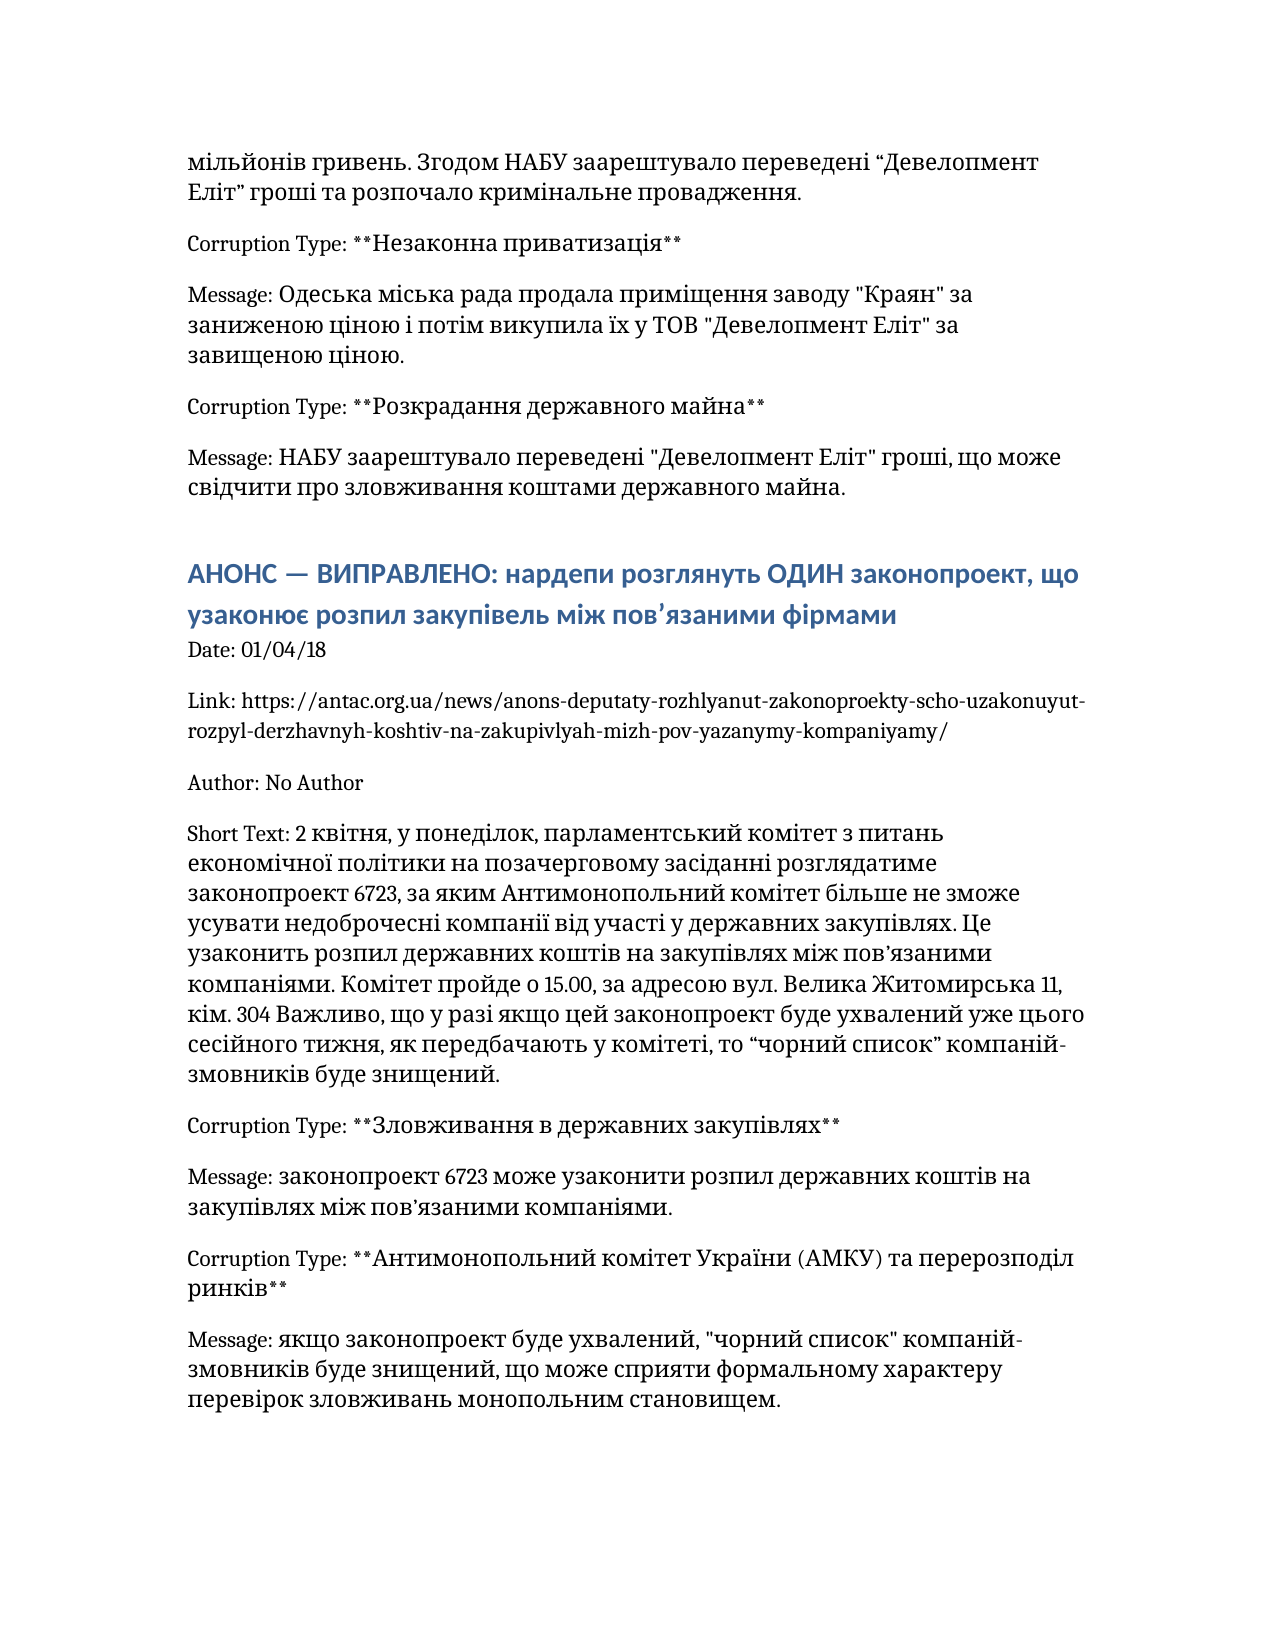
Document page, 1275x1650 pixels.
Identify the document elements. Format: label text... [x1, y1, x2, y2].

text Corruption Type: **Розкрадання державного майна** [187, 394, 1087, 420]
text Corruption Type: **Антимонопольний комітет України (АМКУ) та перерозподіл ринків** [187, 1245, 1087, 1302]
subtitle АНОНС — ВИПРАВЛЕНО: нардепи розглянуть ОДИН законопроект, що узаконює розпил закупівель між пов’язаними фірмами [187, 555, 1087, 632]
text Message: НАБУ заарештувало переведені "Девелопмент Еліт" гроші, що може свідчити про зловживання коштами державного майна. [187, 445, 1087, 501]
text Message: Одеська міська рада продала приміщення заводу "Краян" за заниженою ціною і потім викупила їх у ТОВ "Девелопмент Еліт" за завищеною ціною. [187, 282, 1087, 369]
text Short Text: 2 квітня, у понеділок, парламентський комітет з питань економічної політики на позачерговому засіданні розглядатиме законопроект 6723, за яким Антимонопольний комітет більше не зможе усувати недоброчесні компанії від участі у державних закупівлях. Це узаконить розпил державних коштів на закупівлях між пов’язаними компаніями. Комітет пройде о 15.00, за адресою вул. Велика Житомирська 11, кім. 304 Важливо, що у разі якщо цей законопроект буде ухвалений уже цього сесійного тижня, як передбачають у комітеті, то “чорний список” компаній-змовників буде знищений. [187, 820, 1087, 1088]
text Corruption Type: **Зловживання в державних закупівлях** [187, 1113, 1087, 1139]
text Link: https://antac.org.ua/news/anons-deputaty-rozhlyanut-zakonoproekty-scho-uzakonuyut-rozpyl-derzhavnyh-koshtiv-na-zakupivlyah-mizh-pov-yazanymy-kompaniyamy/ [187, 688, 1087, 745]
text Author: No Author [187, 769, 1087, 796]
text Message: законопроект 6723 може узаконити розпил державних коштів на закупівлях між пов’язаними компаніями. [187, 1164, 1087, 1221]
text Message: якщо законопроект буде ухвалений, "чорний список" компаній-змовників буде знищений, що може сприяти формальному характеру перевірок зловживань монопольним становищем. [187, 1327, 1087, 1413]
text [187, 150, 1087, 207]
text Corruption Type: **Незаконна приватизація** [187, 231, 1087, 258]
text Date: 01/04/18 [187, 637, 1087, 663]
